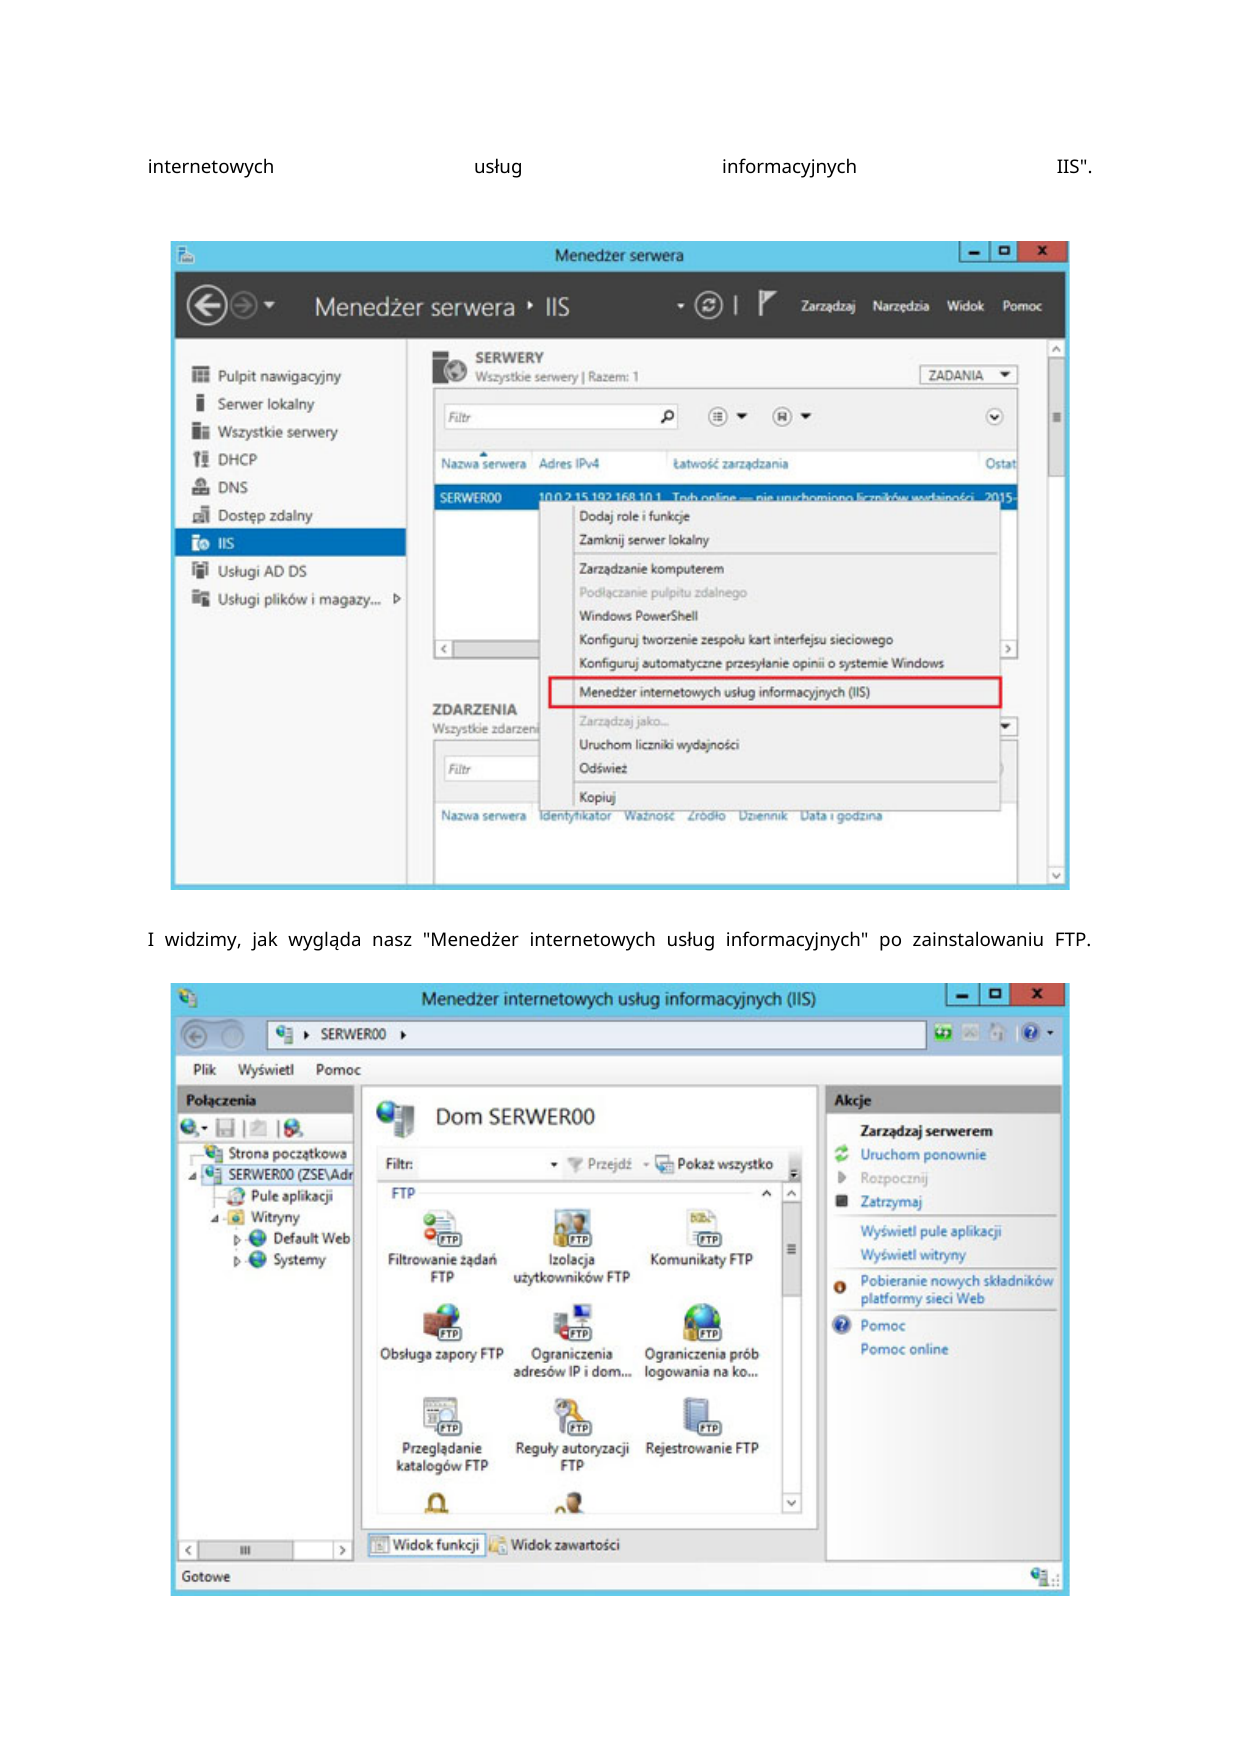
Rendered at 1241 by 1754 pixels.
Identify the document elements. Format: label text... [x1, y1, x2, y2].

picture [170, 241, 1070, 890]
picture [170, 983, 1070, 1596]
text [148, 148, 1093, 241]
text I widzimy, jak wygląda nasz "Menedżer internetowych usług informacyjnych" po zainstalowaniu FTP. [148, 889, 1093, 983]
